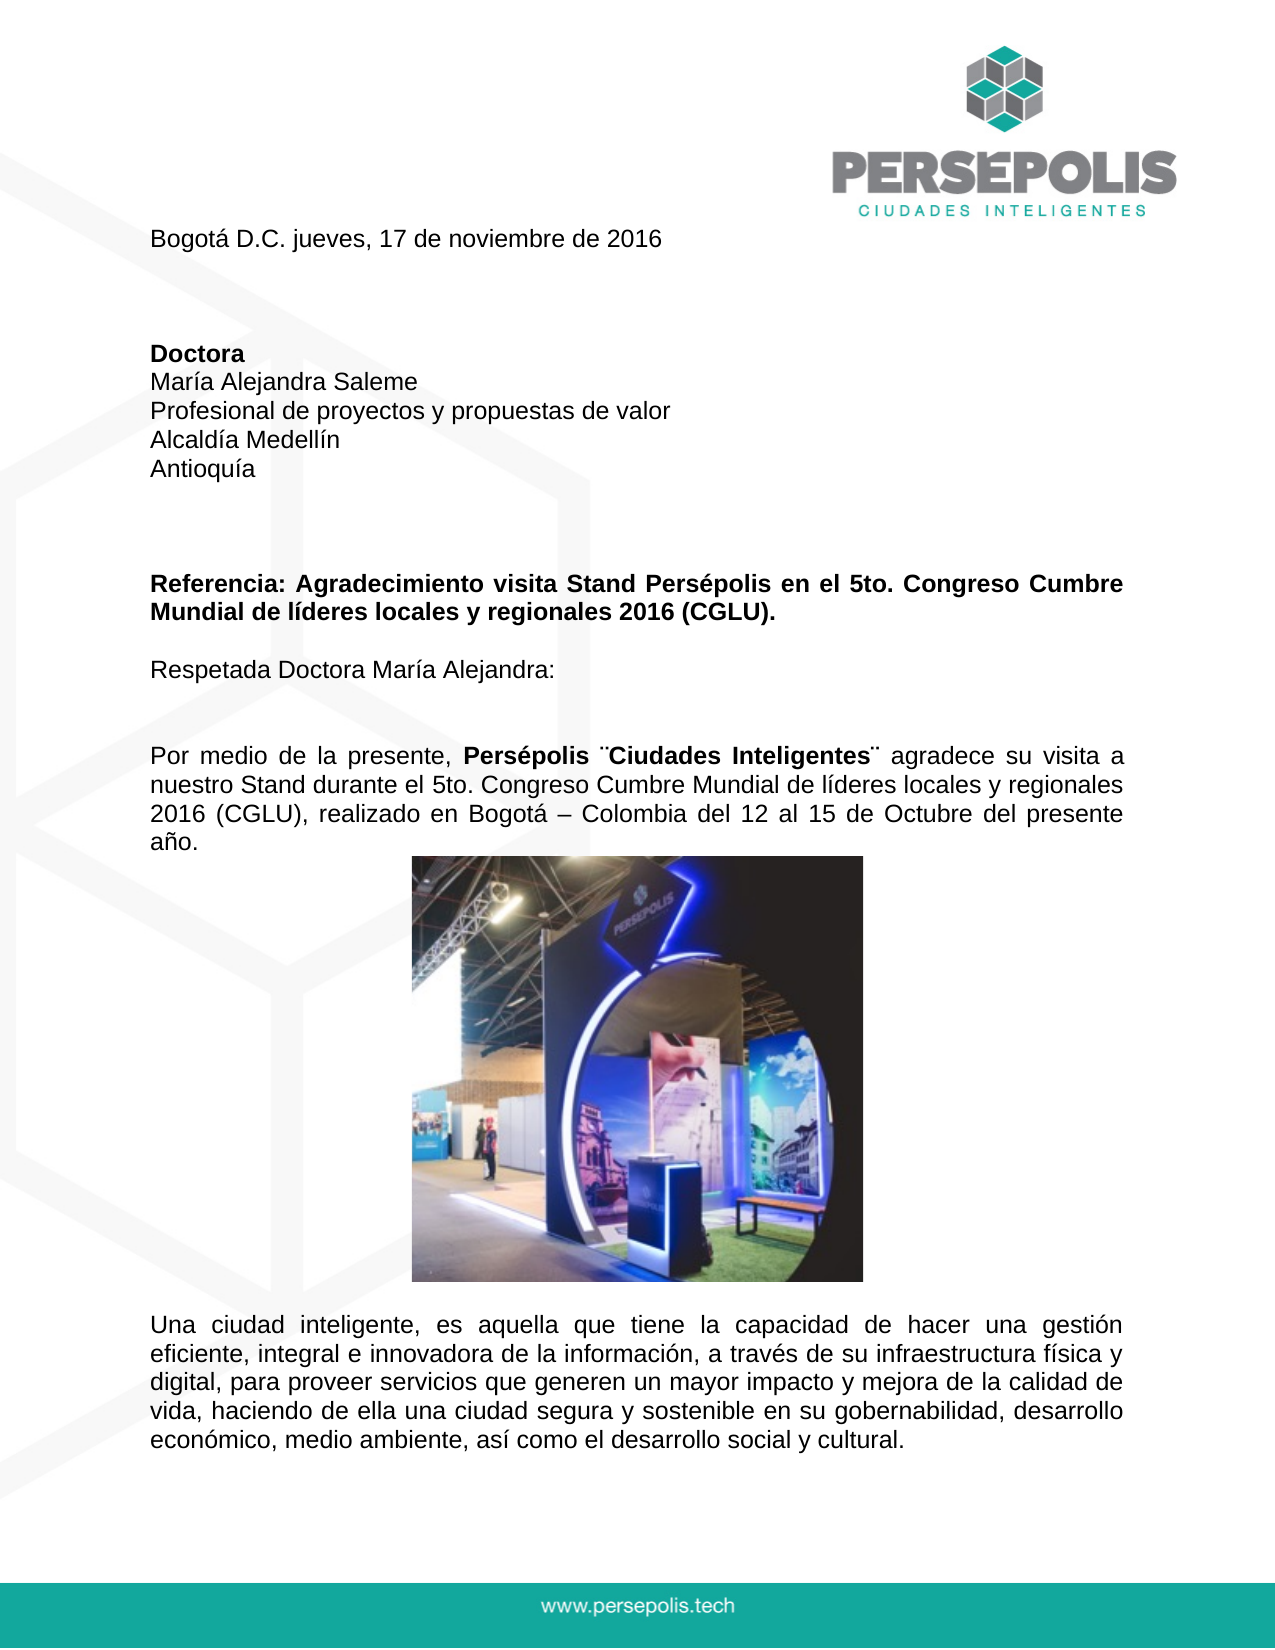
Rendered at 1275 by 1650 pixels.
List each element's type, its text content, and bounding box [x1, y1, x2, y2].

text Doctora [150, 339, 1125, 367]
picture [0, 0, 1275, 1648]
text Antioquía [150, 454, 1125, 482]
text Alcaldía Medellín [150, 425, 1125, 454]
text Bogotá D.C. jueves, 17 de noviembre de 2016 [150, 224, 1125, 252]
text Por medio de la presente, Persépolis ¨Ciudades Inteligentes¨ agradece su visita a nuestro Stand durante el 5to. Congreso Cumbre Mundial de líderes locales y regionales 2016 (CGLU), realizado en Bogotá – Colombia del 12 al 15 de Octubre del presente año. [150, 741, 1125, 856]
text Una ciudad inteligente, es aquella que tiene la capacidad de hacer una gestión eficiente, integral e innovadora de la información, a través de su infraestructura física y digital, para proveer servicios que generen un mayor impacto y mejora de la calidad de vida, haciendo de ella una ciudad segura y sostenible en su gobernabilidad, desarrollo económico, medio ambiente, así como el desarrollo social y cultural. [150, 1310, 1125, 1454]
text Profesional de proyectos y propuestas de valor [150, 396, 1125, 425]
text Referencia: Agradecimiento visita Stand Persépolis en el 5to. Congreso Cumbre Mundial de líderes locales y regionales 2016 (CGLU). [150, 569, 1125, 626]
text Respetada Doctora María Alejandra: [150, 655, 1125, 684]
text María Alejandra Saleme [150, 367, 1125, 396]
